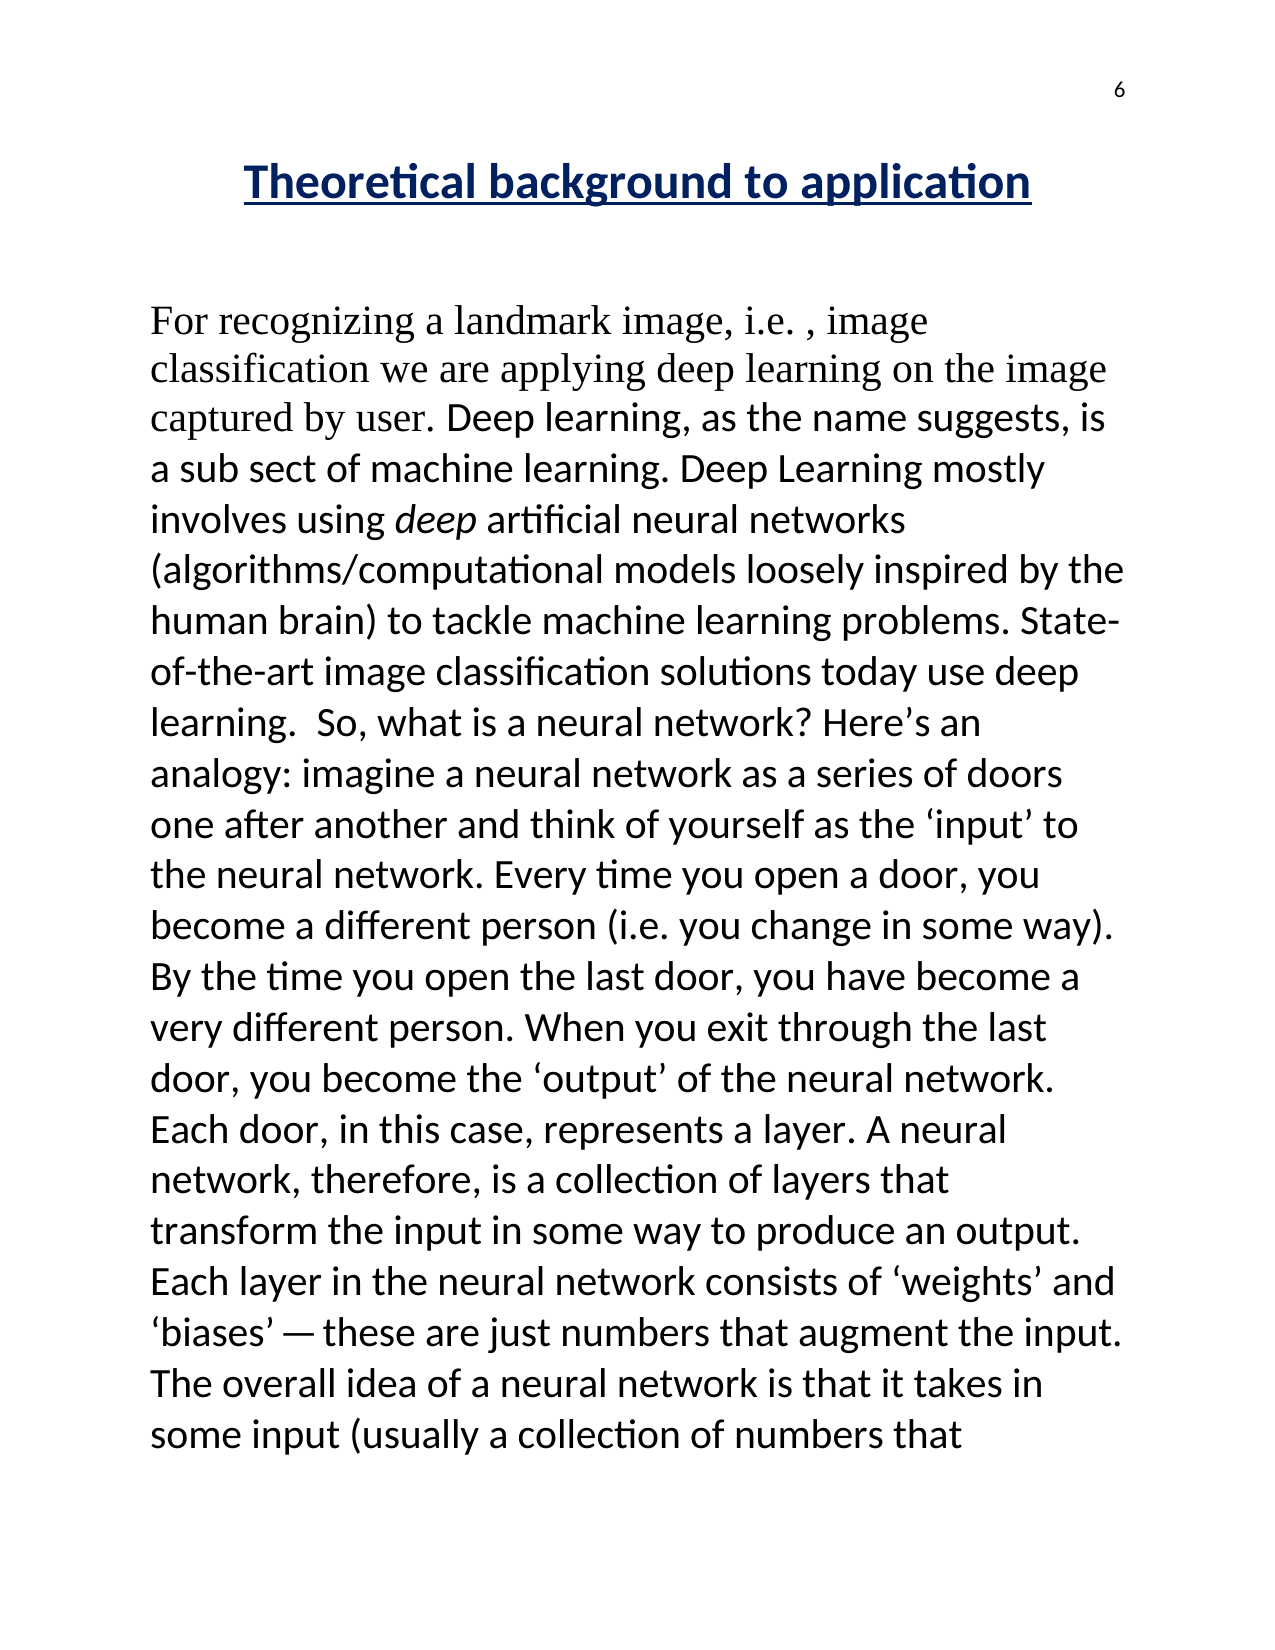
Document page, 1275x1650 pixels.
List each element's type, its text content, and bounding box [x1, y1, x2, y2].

text Theoretical background to application [150, 150, 1125, 211]
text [150, 295, 1125, 1458]
